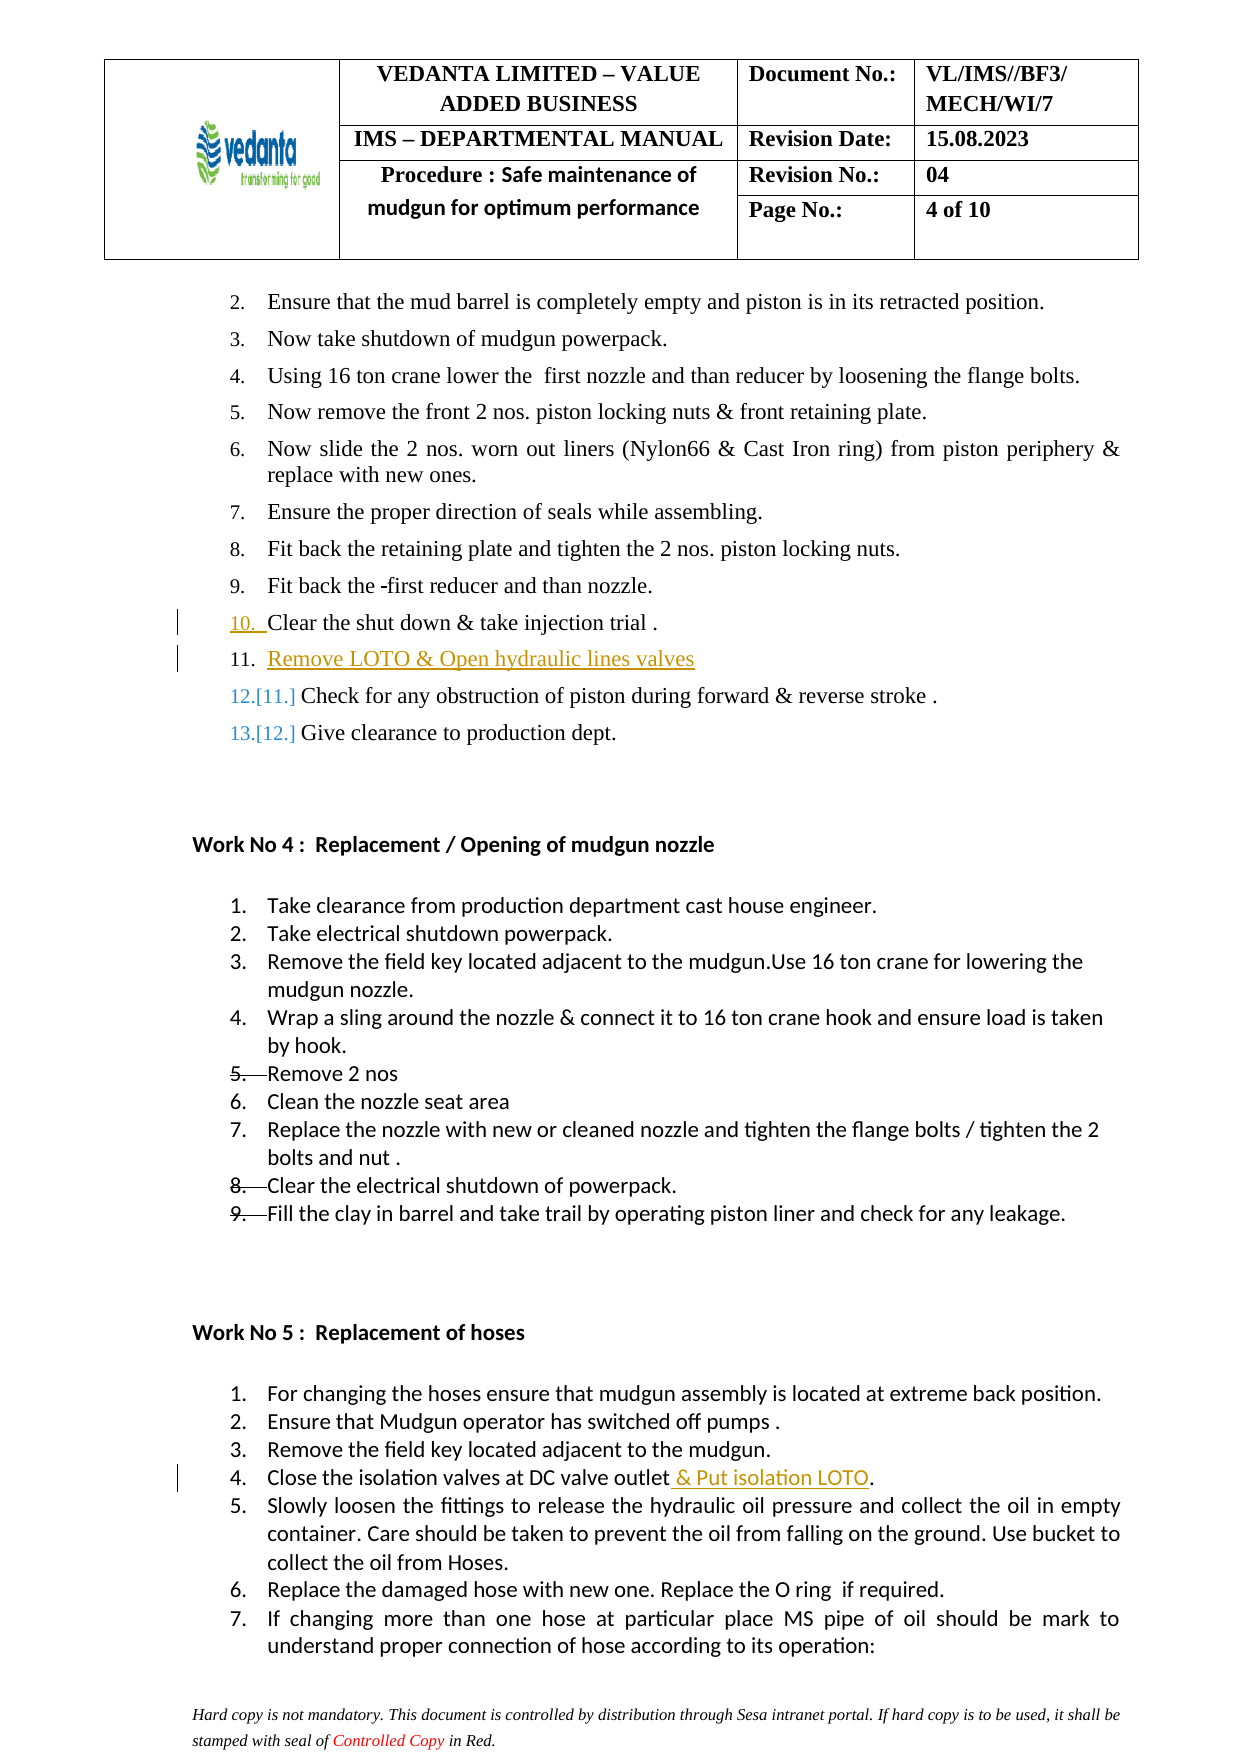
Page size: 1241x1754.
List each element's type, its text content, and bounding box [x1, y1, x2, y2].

list Clean the nozzle seat area [229, 1087, 1122, 1116]
list Fill the clay in barrel and take trail by operating piston liner and check for any leakage. [229, 1199, 1122, 1228]
list Now remove the front 2 nos. piston locking nuts & front retaining plate. [229, 398, 1122, 425]
list Replace the nozzle with new or cleaned nozzle and tighten the flange bolts / tighten the 2 bolts and nut . [229, 1116, 1122, 1172]
list For changing the hoses ensure that mudgun assembly is located at extreme back position. [229, 1379, 1122, 1407]
text Work No 5 : Replacement of hoses [192, 1318, 1122, 1346]
list Remove 2 nos [229, 1059, 1122, 1087]
list Now take shutdown of mudgun powerpack. [229, 325, 1122, 351]
list Slowly loosen the fittings to release the hydraulic oil pressure and collect the oil in empty container. Care should be taken to prevent the oil from falling on the ground. Use bucket to collect the oil from Hoses. [229, 1492, 1122, 1576]
list Fit back the first reducer and than nozzle. [229, 572, 1122, 598]
list Clear the shut down & take injection trial . [229, 609, 1122, 635]
list Take electrical shutdown powerpack. [229, 919, 1122, 947]
list Close the isolation valves at DC valve outlet. [229, 1463, 1122, 1492]
list Now slide the 2 nos. worn out liners (Nylon66 & Cast Iron ring) from piston periphery & replace with new ones. [229, 435, 1122, 488]
list Ensure that the mud barrel is completely empty and piston is in its retracted position. [229, 288, 1122, 314]
list Clear the electrical shutdown of powerpack. [229, 1172, 1122, 1199]
list Fit back the retaining plate and tighten the 2 nos. piston locking nuts. [229, 535, 1122, 561]
list If changing more than one hose at particular place MS pipe of oil should be mark to understand proper connection of hose according to its operation: [229, 1604, 1122, 1660]
list Replace the damaged hose with new one. Replace the O ring if required. [229, 1576, 1122, 1604]
list Remove the field key located adjacent to the mudgun.Use 16 ton crane for lowering the mudgun nozzle. [229, 947, 1122, 1003]
list Using 16 ton crane lower the first nozzle and than reducer by loosening the flange bolts. [229, 362, 1122, 388]
list Give clearance to production dept. [229, 719, 1122, 745]
list Check for any obstruction of piston during forward & reverse stroke . [229, 682, 1122, 708]
list Take clearance from production department cast house engineer. [229, 891, 1122, 919]
list Remove the field key located adjacent to the mudgun. [229, 1436, 1122, 1463]
list Ensure the proper direction of seals while assembling. [229, 498, 1122, 525]
list Wrap a sling around the nozzle & connect it to 16 ton crane hook and ensure load is taken by hook. [229, 1003, 1122, 1059]
list Ensure that Mudgun operator has switched off pumps . [229, 1407, 1122, 1436]
text Work No 4 : Replacement / Opening of mudgun nozzle [192, 830, 1122, 858]
picture [115, 74, 340, 238]
